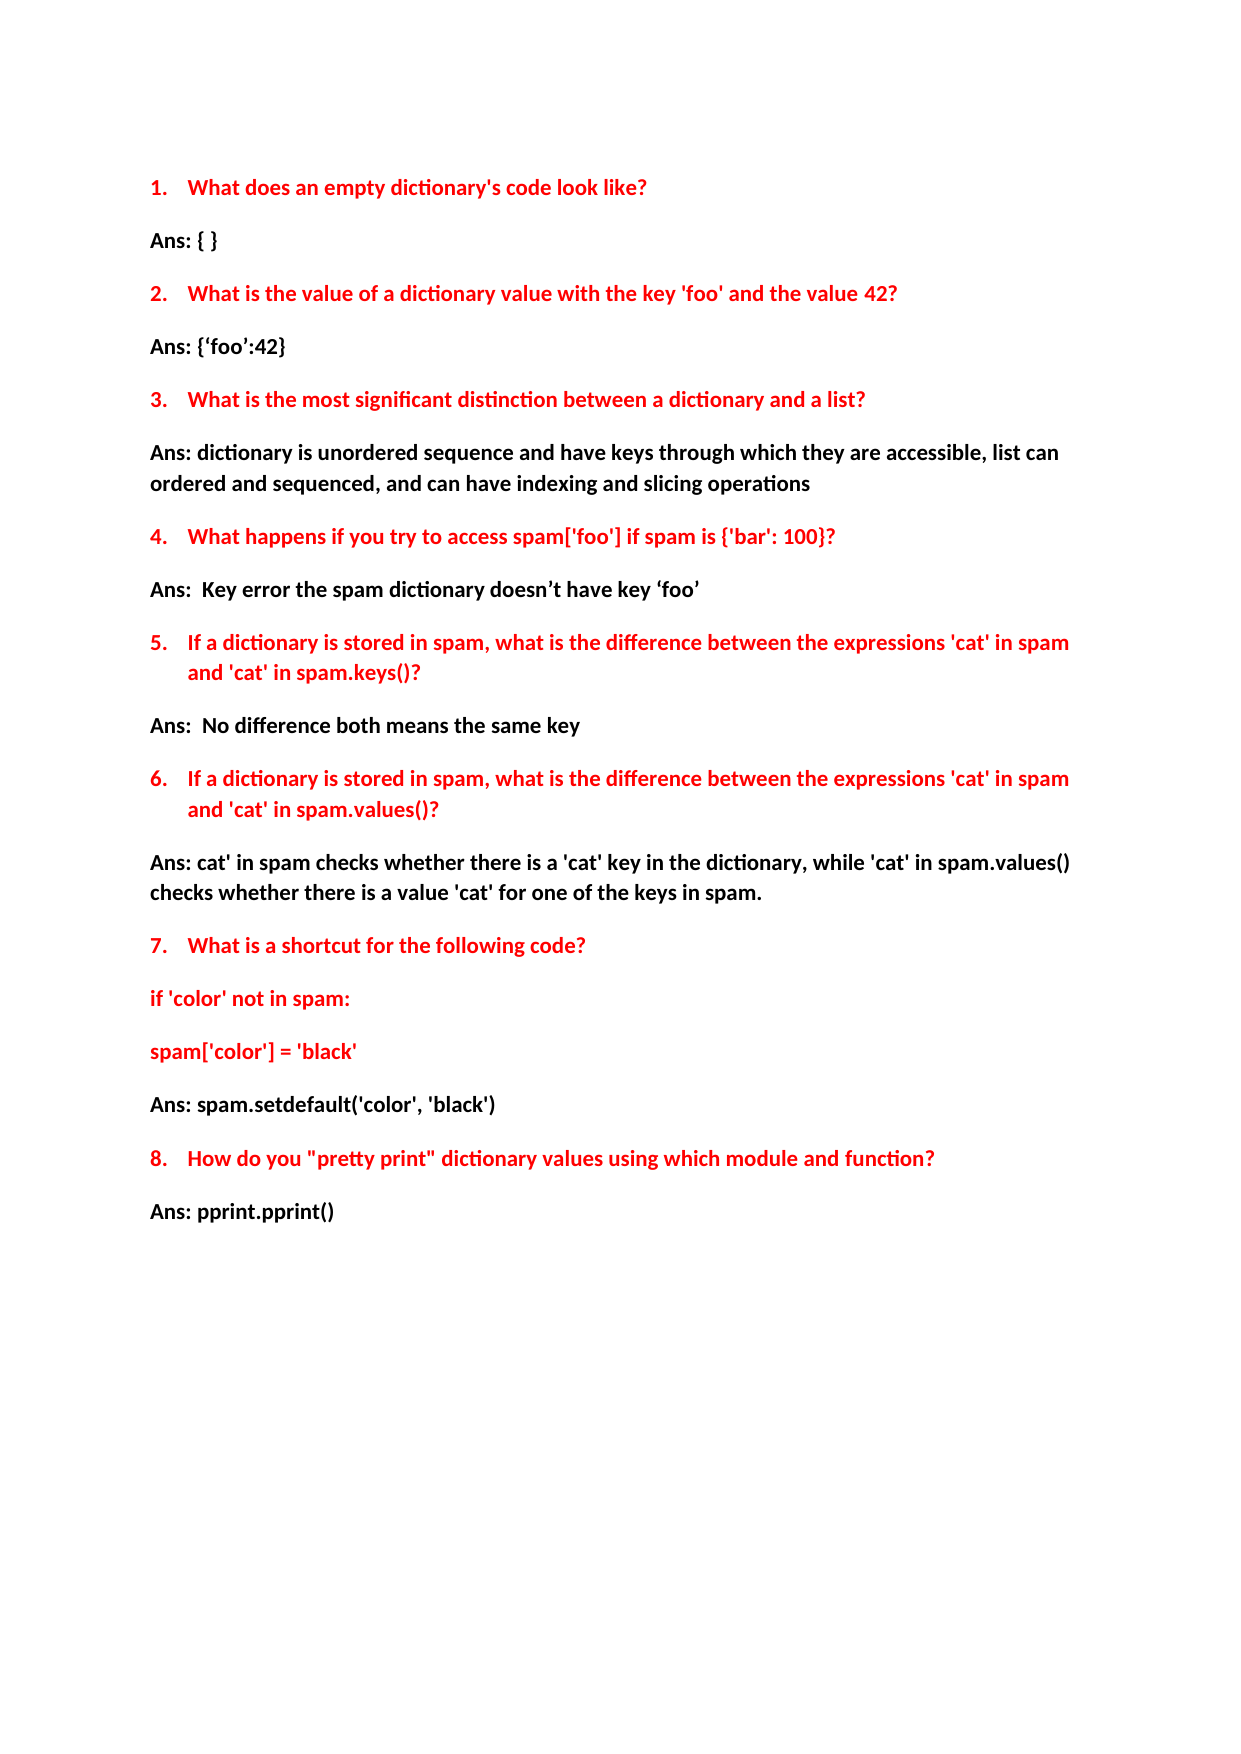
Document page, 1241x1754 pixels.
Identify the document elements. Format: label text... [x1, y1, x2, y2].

list What is the value of a dictionary value with the key 'foo' and the value 42? [150, 279, 1090, 307]
text Ans: spam.setdefault('color', 'black') [150, 1091, 1090, 1119]
text Ans: Key error the spam dictionary doesn’t have key ‘foo’ [150, 575, 1090, 603]
list What is the most significant distinction between a dictionary and a list? [150, 385, 1090, 413]
list What is a shortcut for the following code? [150, 931, 1090, 959]
list What does an empty dictionary's code look like? [150, 173, 1090, 201]
text if 'color' not in spam: [150, 984, 1090, 1012]
text Ans: No difference both means the same key [150, 711, 1090, 739]
list How do you "pretty print" dictionary values using which module and function? [150, 1144, 1090, 1172]
text Ans: {‘foo’:42} [150, 332, 1090, 360]
text Ans: { } [150, 226, 1090, 254]
text Ans: cat' in spam checks whether there is a 'cat' key in the dictionary, while 'cat' in spam.values() checks whether there is a value 'cat' for one of the keys in spam. [150, 848, 1090, 906]
text Ans: dictionary is unordered sequence and have keys through which they are accessible, list can ordered and sequenced, and can have indexing and slicing operations [150, 438, 1090, 497]
list What happens if you try to access spam['foo'] if spam is {'bar': 100}? [150, 522, 1090, 550]
text Ans: pprint.pprint() [150, 1197, 1090, 1225]
list If a dictionary is stored in spam, what is the difference between the expressions 'cat' in spam and 'cat' in spam.values()? [150, 764, 1090, 823]
list If a dictionary is stored in spam, what is the difference between the expressions 'cat' in spam and 'cat' in spam.keys()? [150, 628, 1090, 686]
text spam['color'] = 'black' [150, 1037, 1090, 1066]
